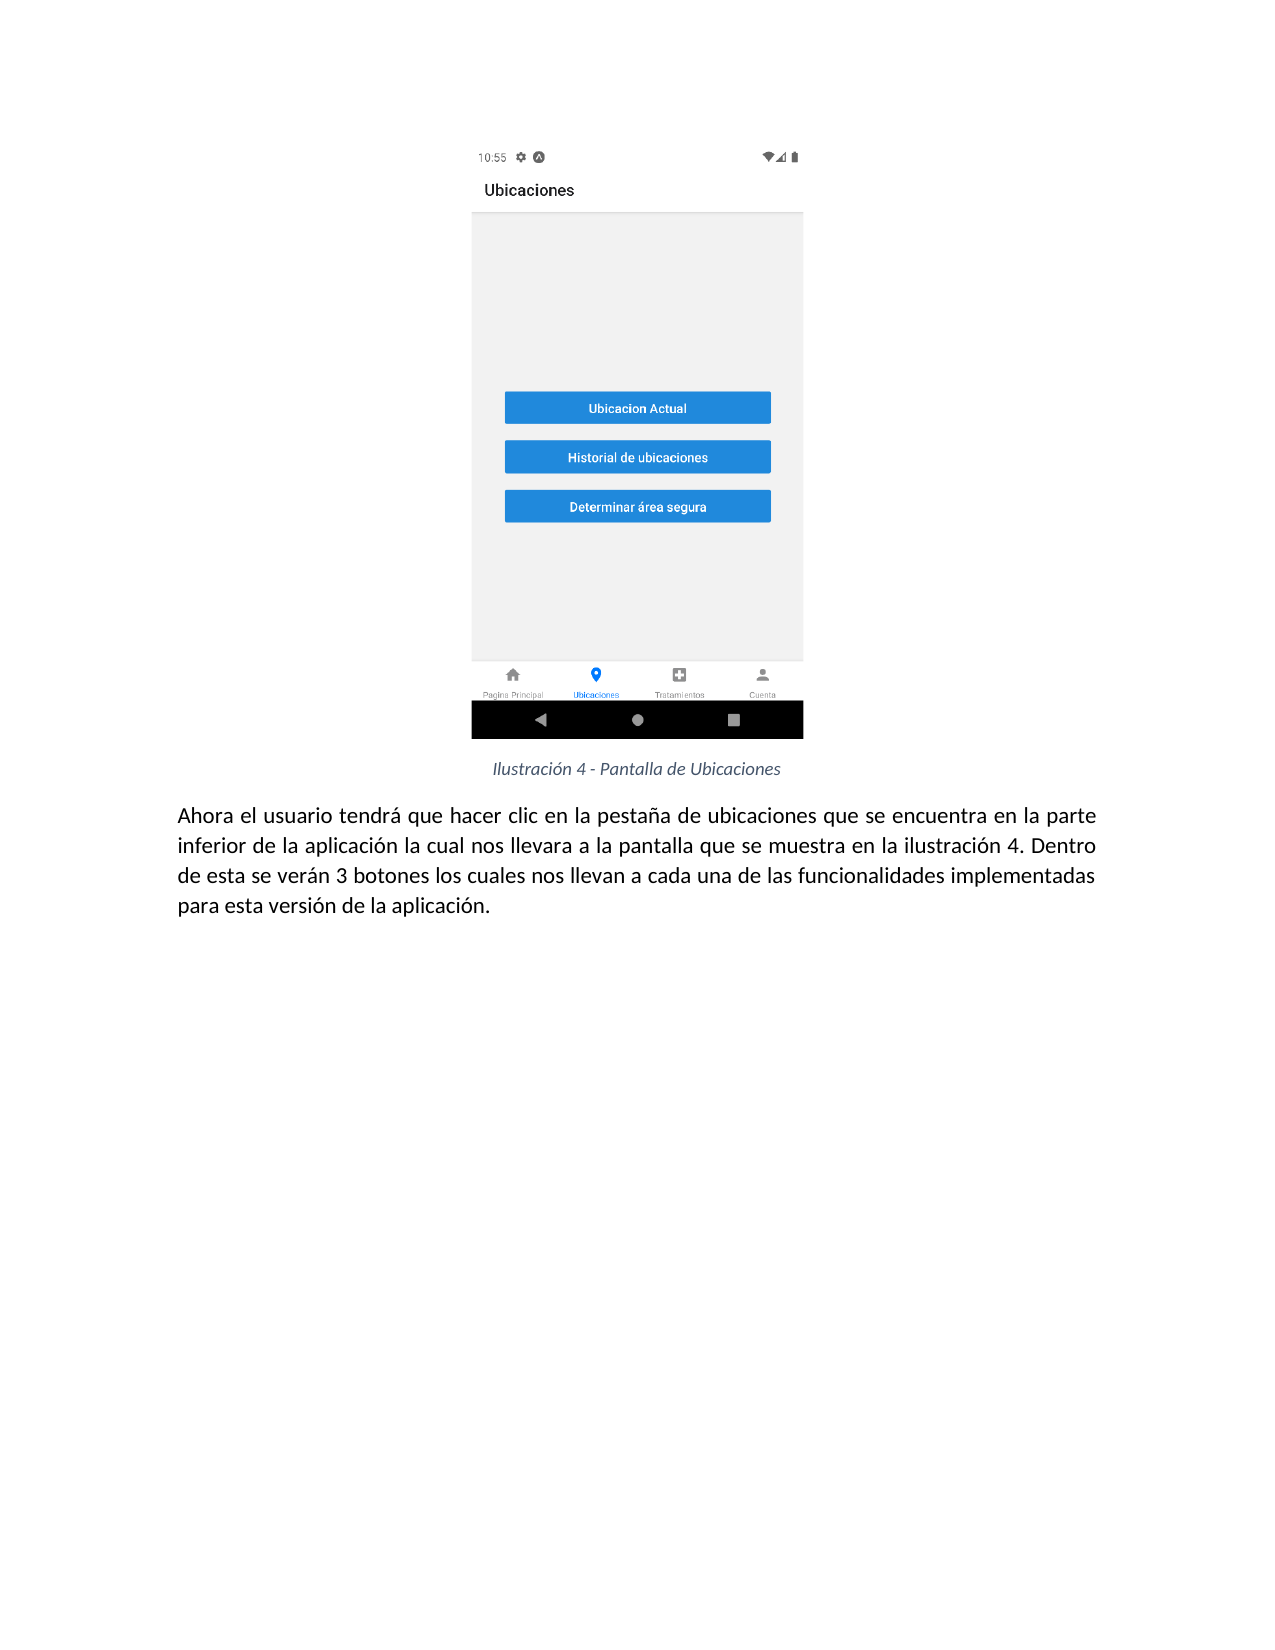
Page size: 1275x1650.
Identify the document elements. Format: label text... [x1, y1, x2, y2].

text Ahora el usuario tendrá que hacer clic en la pestaña de ubicaciones que se encuentra en la parte inferior de la aplicación la cual nos llevara a la pantalla que se muestra en la ilustración 4. Dentro de esta se verán 3 botones los cuales nos llevan a cada una de las funcionalidades implementadas para esta versión de la aplicación. [177, 801, 1098, 919]
picture [471, 147, 804, 739]
